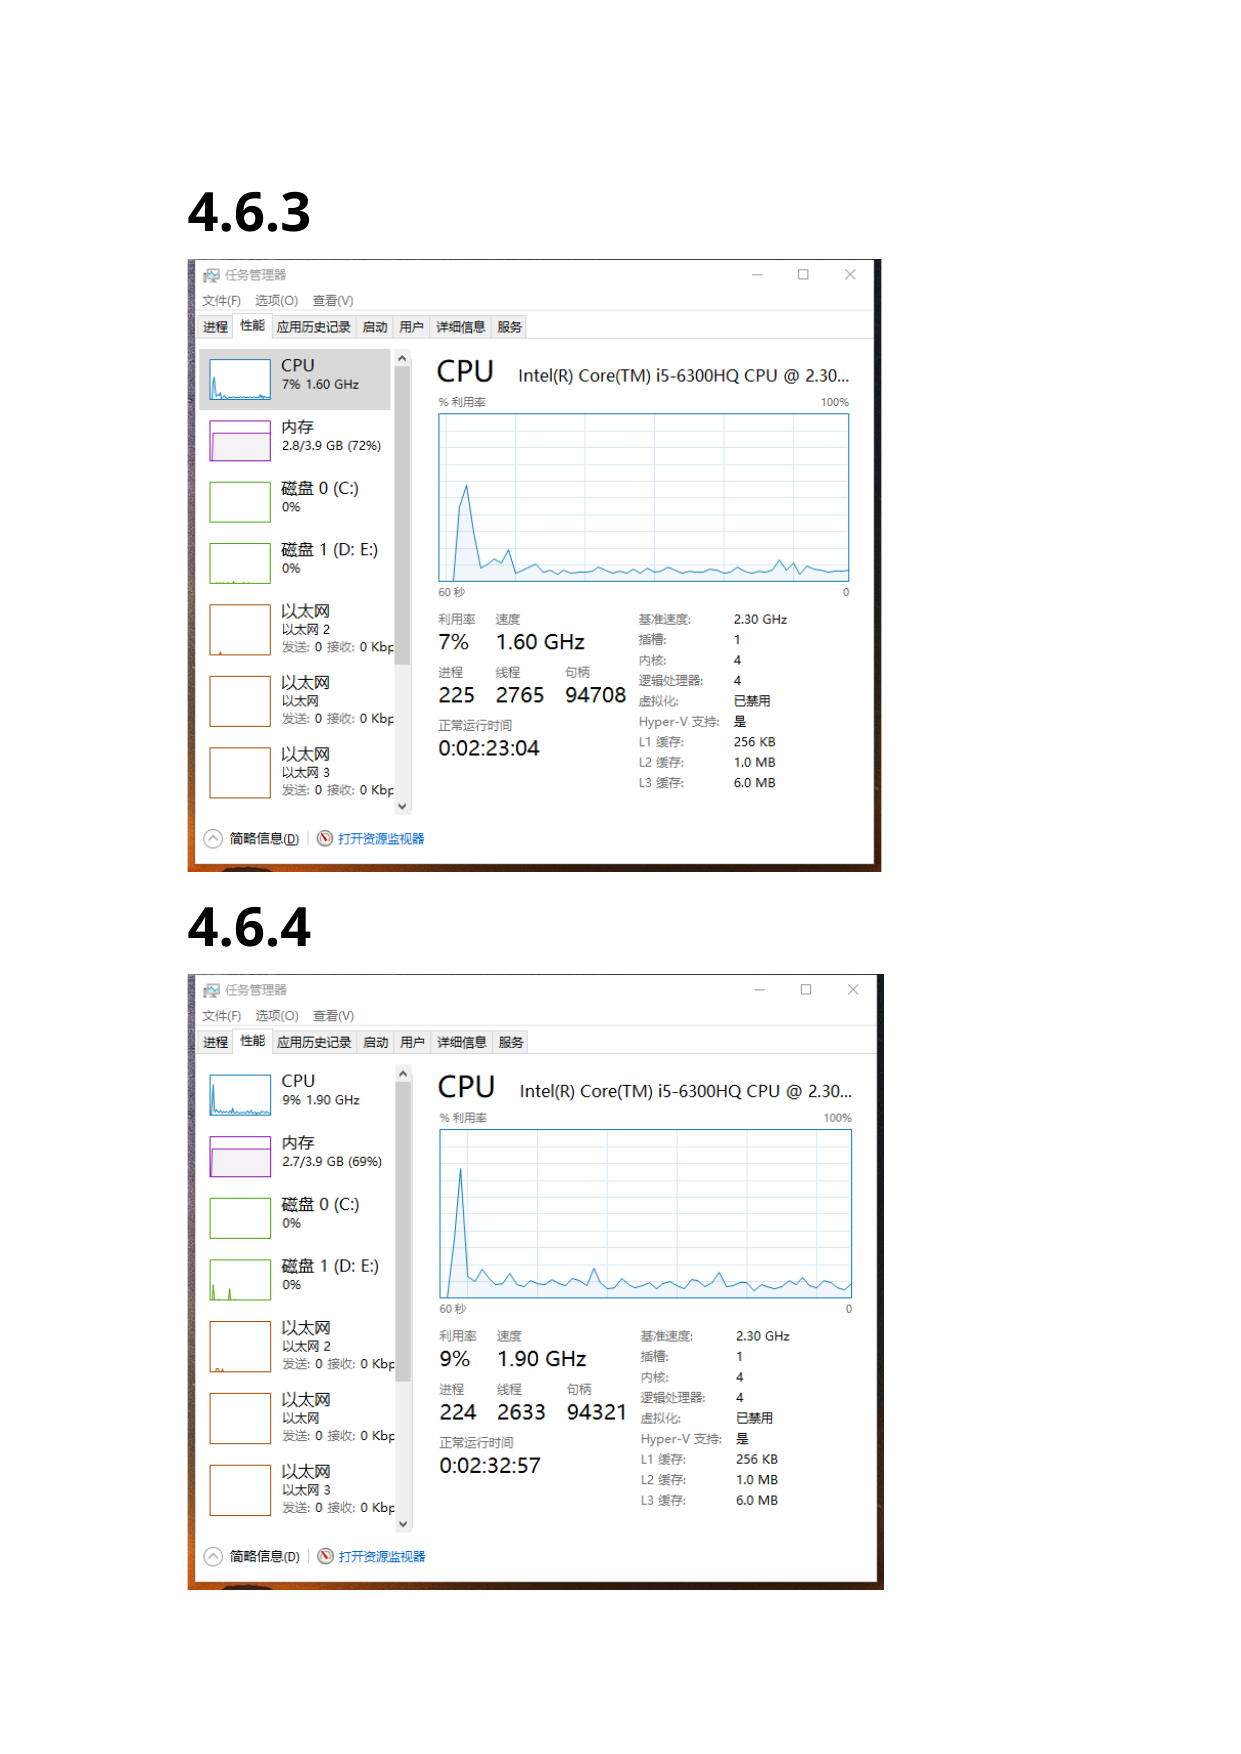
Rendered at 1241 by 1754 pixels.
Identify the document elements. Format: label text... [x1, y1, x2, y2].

text 4.6.4 [187, 877, 1053, 974]
picture [187, 259, 882, 872]
text 4.6.3 [187, 162, 1053, 259]
picture [187, 974, 884, 1590]
